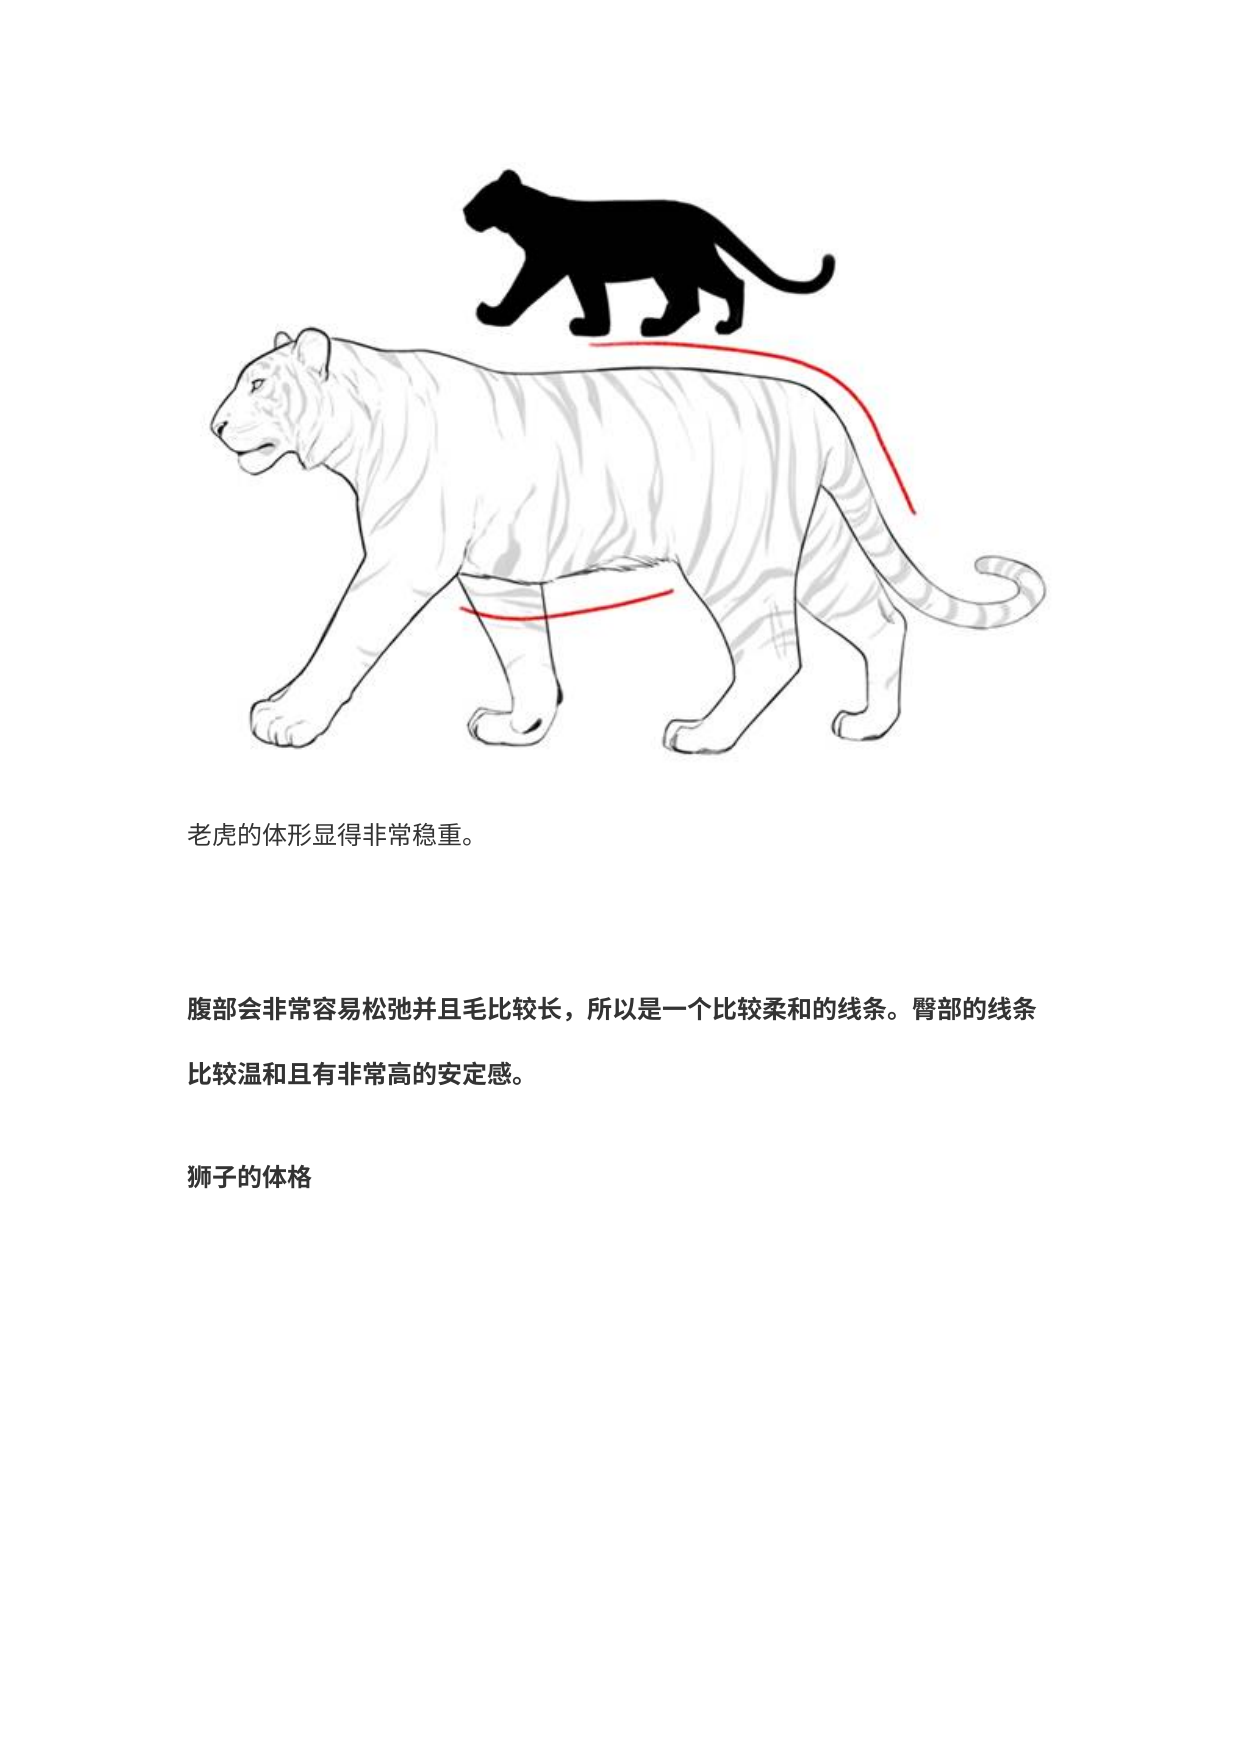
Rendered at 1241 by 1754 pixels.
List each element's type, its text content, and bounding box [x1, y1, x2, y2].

text 老虎的体形显得非常稳重。 [187, 801, 1053, 866]
text 腹部会非常容易松弛并且毛比较长，所以是一个比较柔和的线条。臀部的线条比较温和且有非常高的安定感。 [187, 975, 1053, 1105]
subtitle 狮子的体格 [187, 1143, 1053, 1208]
picture [188, 162, 1053, 773]
